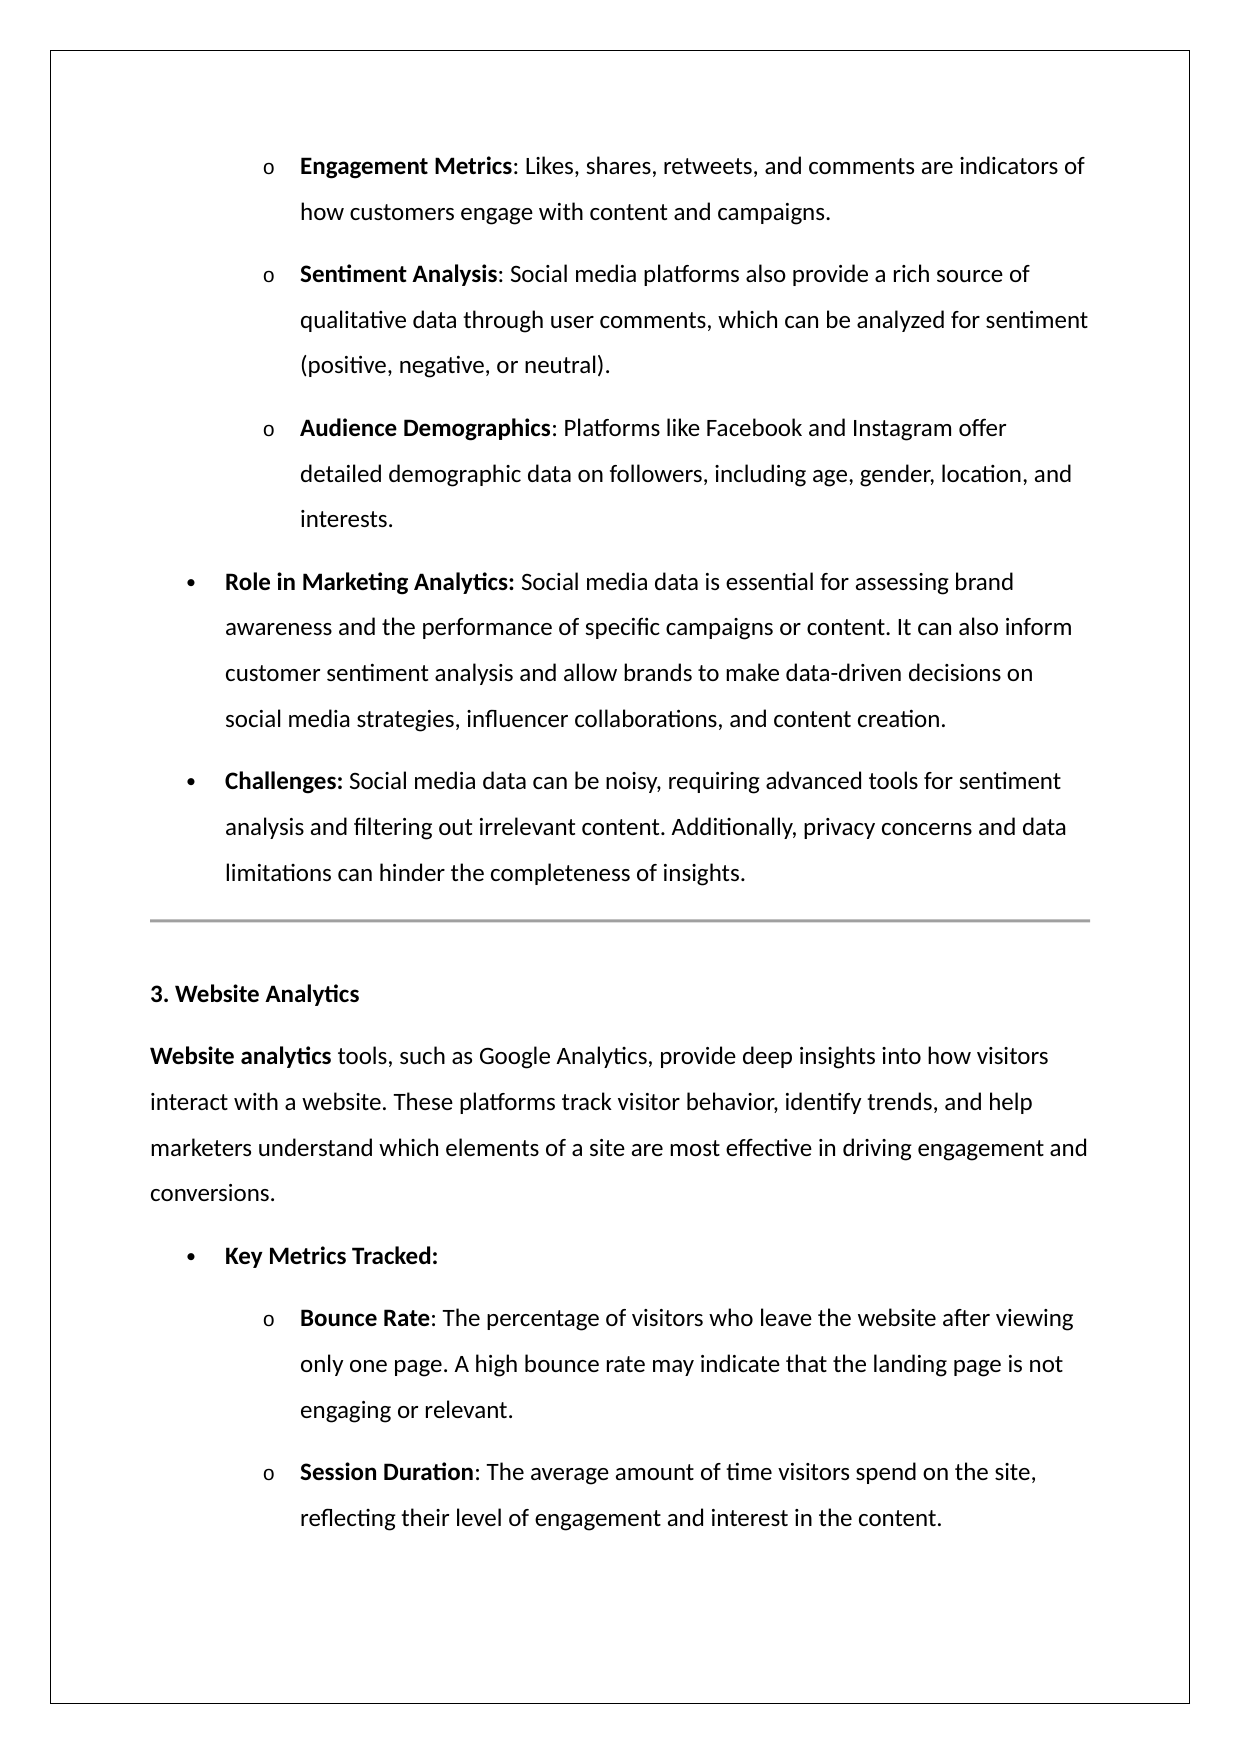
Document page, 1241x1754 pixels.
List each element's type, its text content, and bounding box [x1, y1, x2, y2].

list Challenges: Social media data can be noisy, requiring advanced tools for sentiment analysis and filtering out irrelevant content. Additionally, privacy concerns and data limitations can hinder the completeness of insights. [187, 765, 1090, 887]
list Key Metrics Tracked: [187, 1240, 1090, 1270]
list Sentiment Analysis: Social media platforms also provide a rich source of qualitative data through user comments, which can be analyzed for sentiment (positive, negative, or neutral). [262, 258, 1090, 380]
text Website analytics tools, such as Google Analytics, provide deep insights into how visitors interact with a website. These platforms track visitor behavior, identify trends, and help marketers understand which elements of a site are most effective in driving engagement and conversions. [150, 1040, 1090, 1208]
list Role in Marketing Analytics: Social media data is essential for assessing brand awareness and the performance of specific campaigns or content. It can also inform customer sentiment analysis and allow brands to make data-driven decisions on social media strategies, influencer collaborations, and content creation. [187, 566, 1090, 733]
list Bounce Rate: The percentage of visitors who leave the website after viewing only one page. A high bounce rate may indicate that the landing page is not engaging or relevant. [262, 1302, 1090, 1424]
text 3. Website Analytics [150, 978, 1090, 1008]
list Audience Demographics: Platforms like Facebook and Instagram offer detailed demographic data on followers, including age, gender, location, and interests. [262, 412, 1090, 534]
list Engagement Metrics: Likes, shares, retweets, and comments are indicators of how customers engage with content and campaigns. [262, 150, 1090, 226]
list Session Duration: The average amount of time visitors spend on the site, reflecting their level of engagement and interest in the content. [262, 1456, 1090, 1532]
